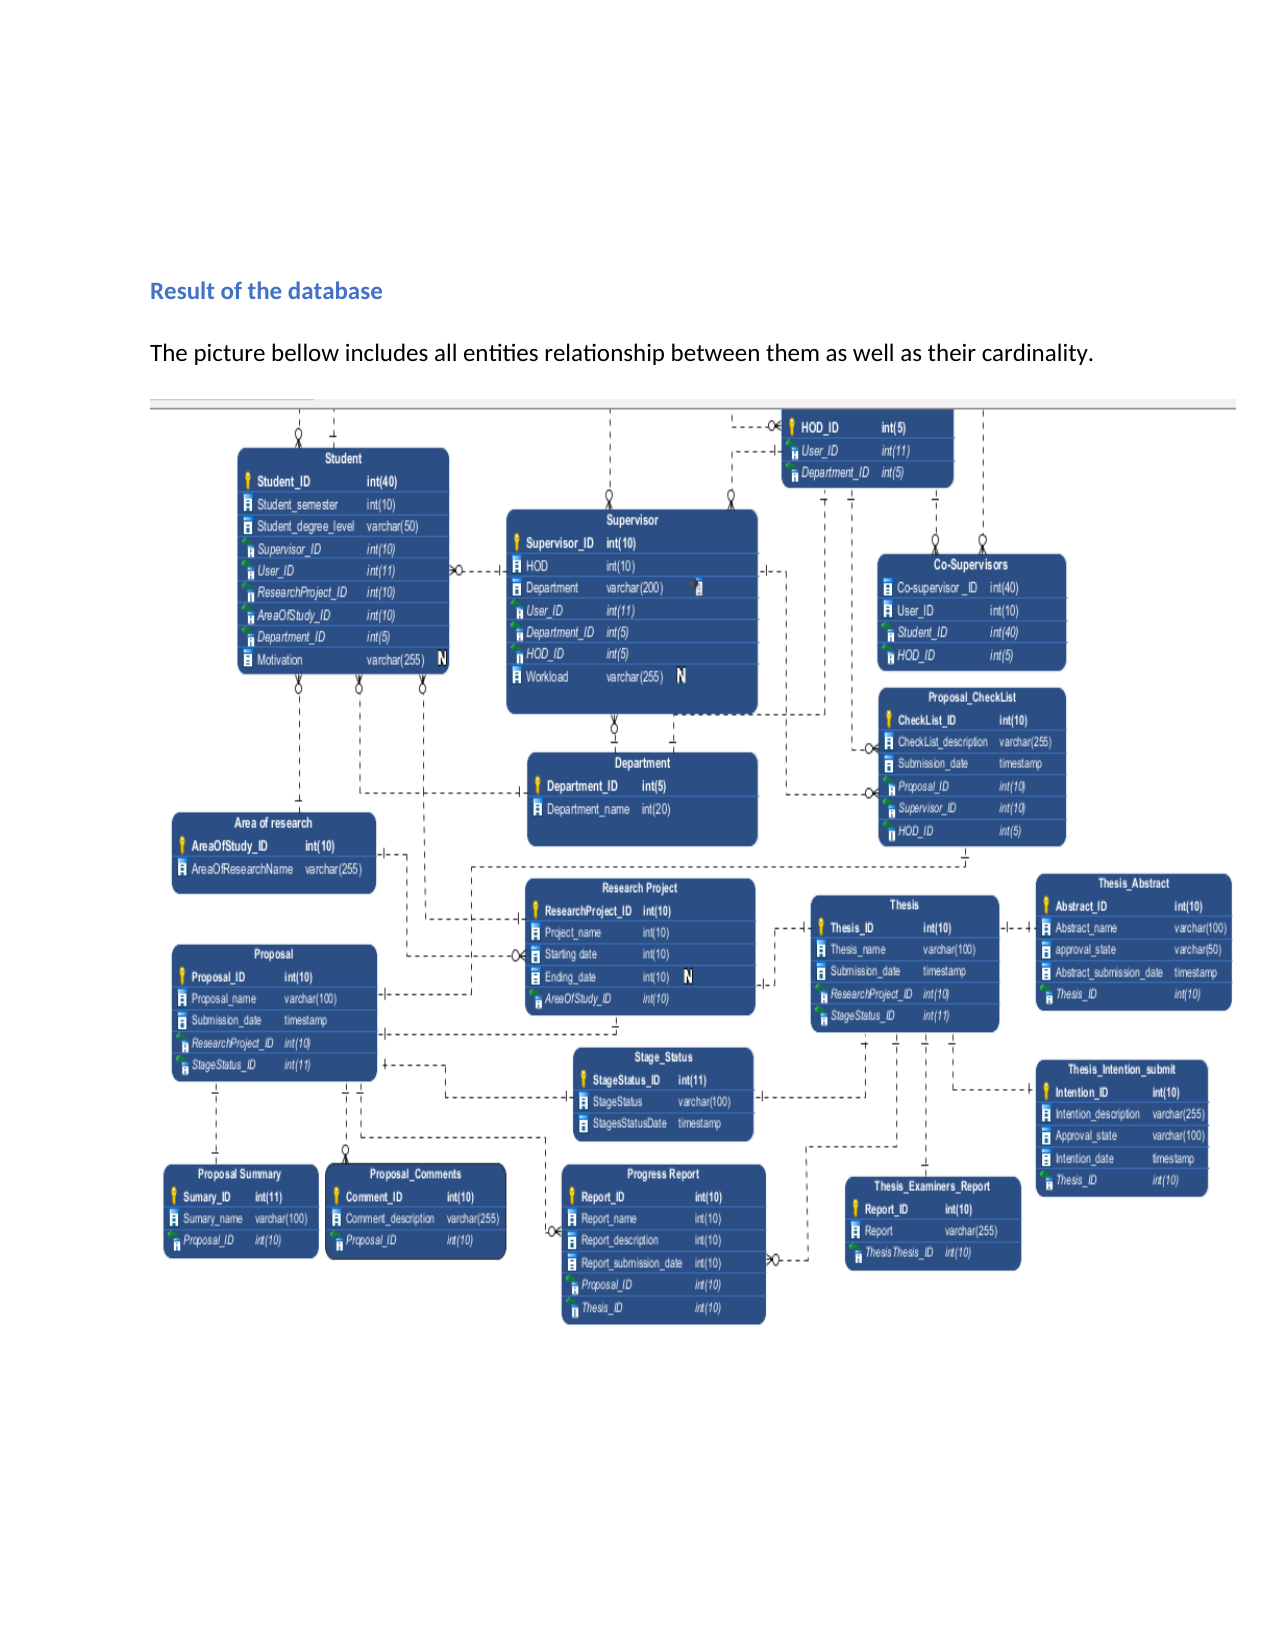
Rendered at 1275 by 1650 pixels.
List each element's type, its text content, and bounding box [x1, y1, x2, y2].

text Result of the database [150, 275, 1125, 305]
text The picture bellow includes all entities relationship between them as well as their cardinality. [150, 337, 1125, 368]
picture [150, 399, 1236, 1337]
